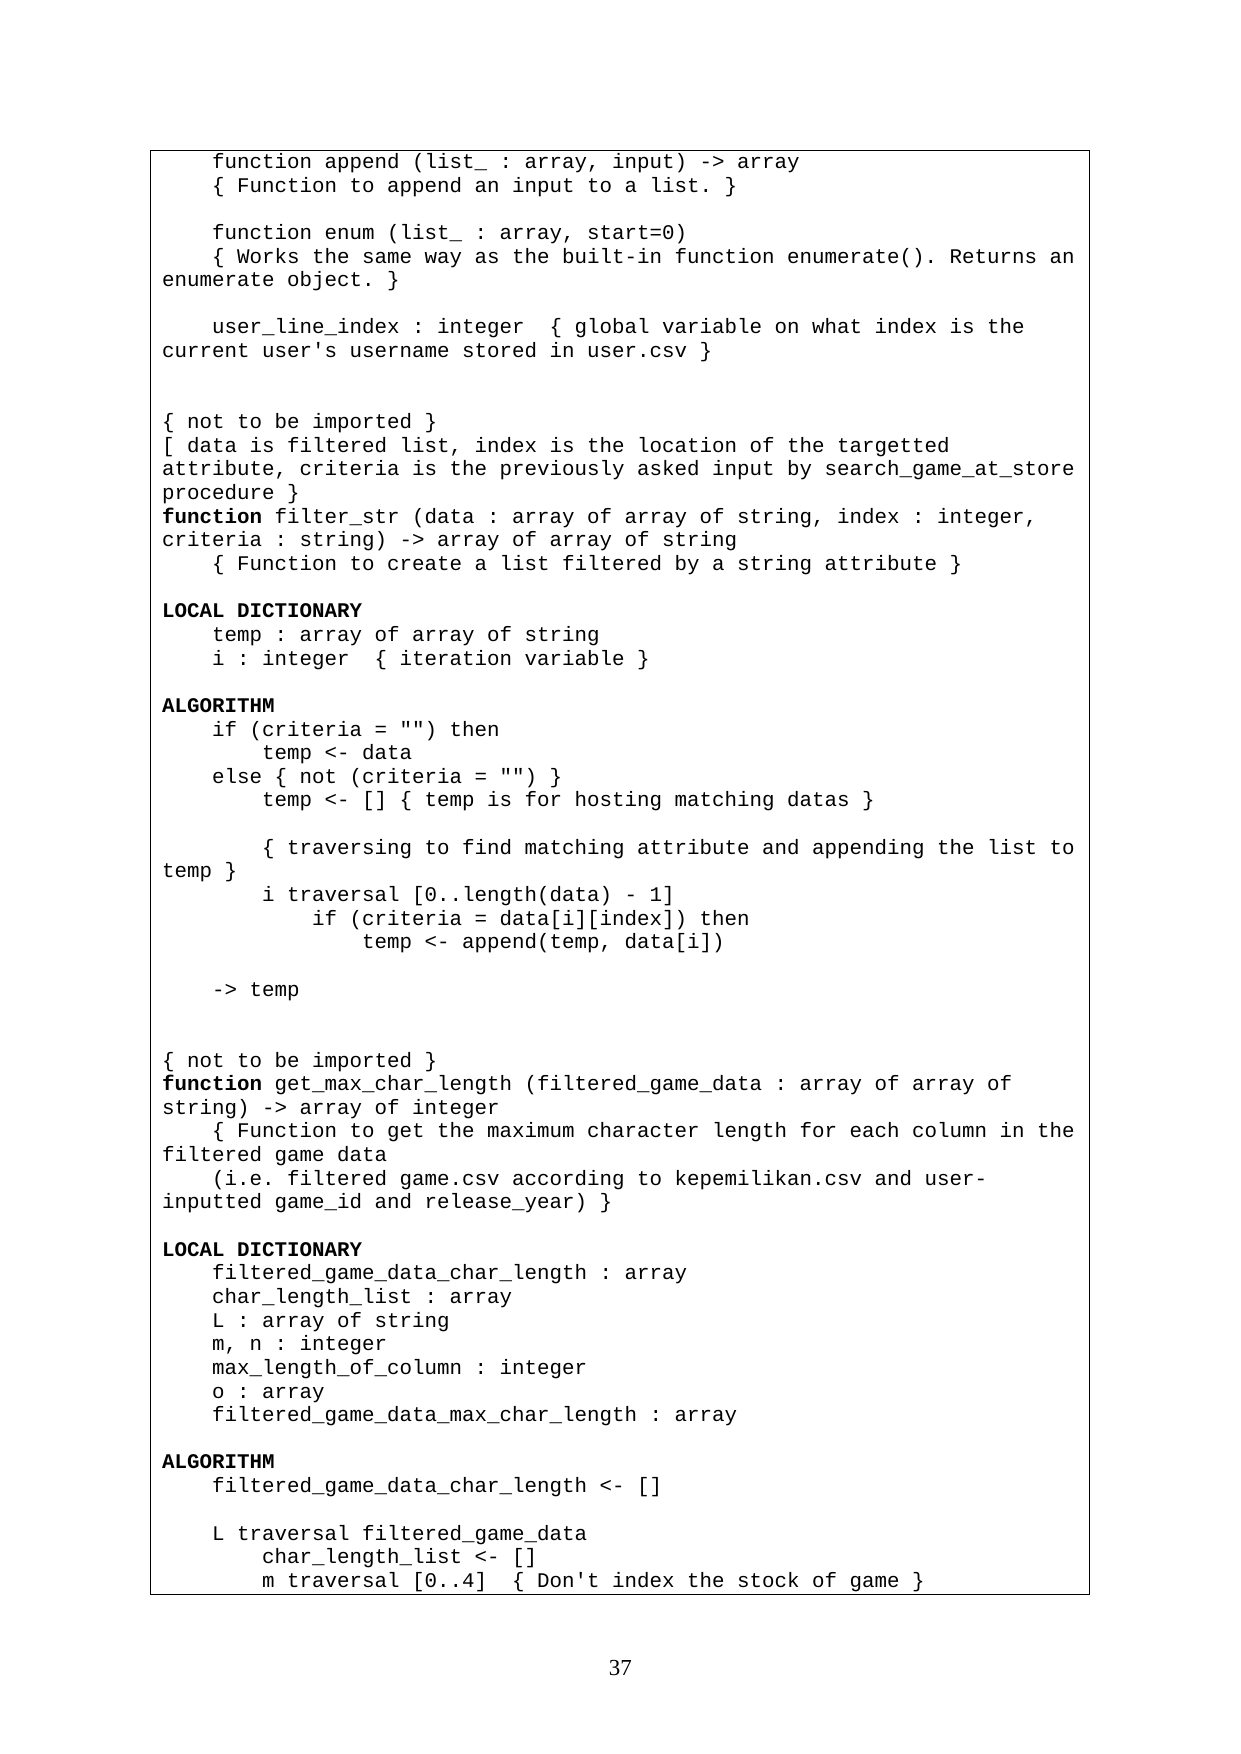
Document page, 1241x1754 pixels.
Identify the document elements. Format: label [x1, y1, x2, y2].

table_header [151, 151, 1089, 1593]
